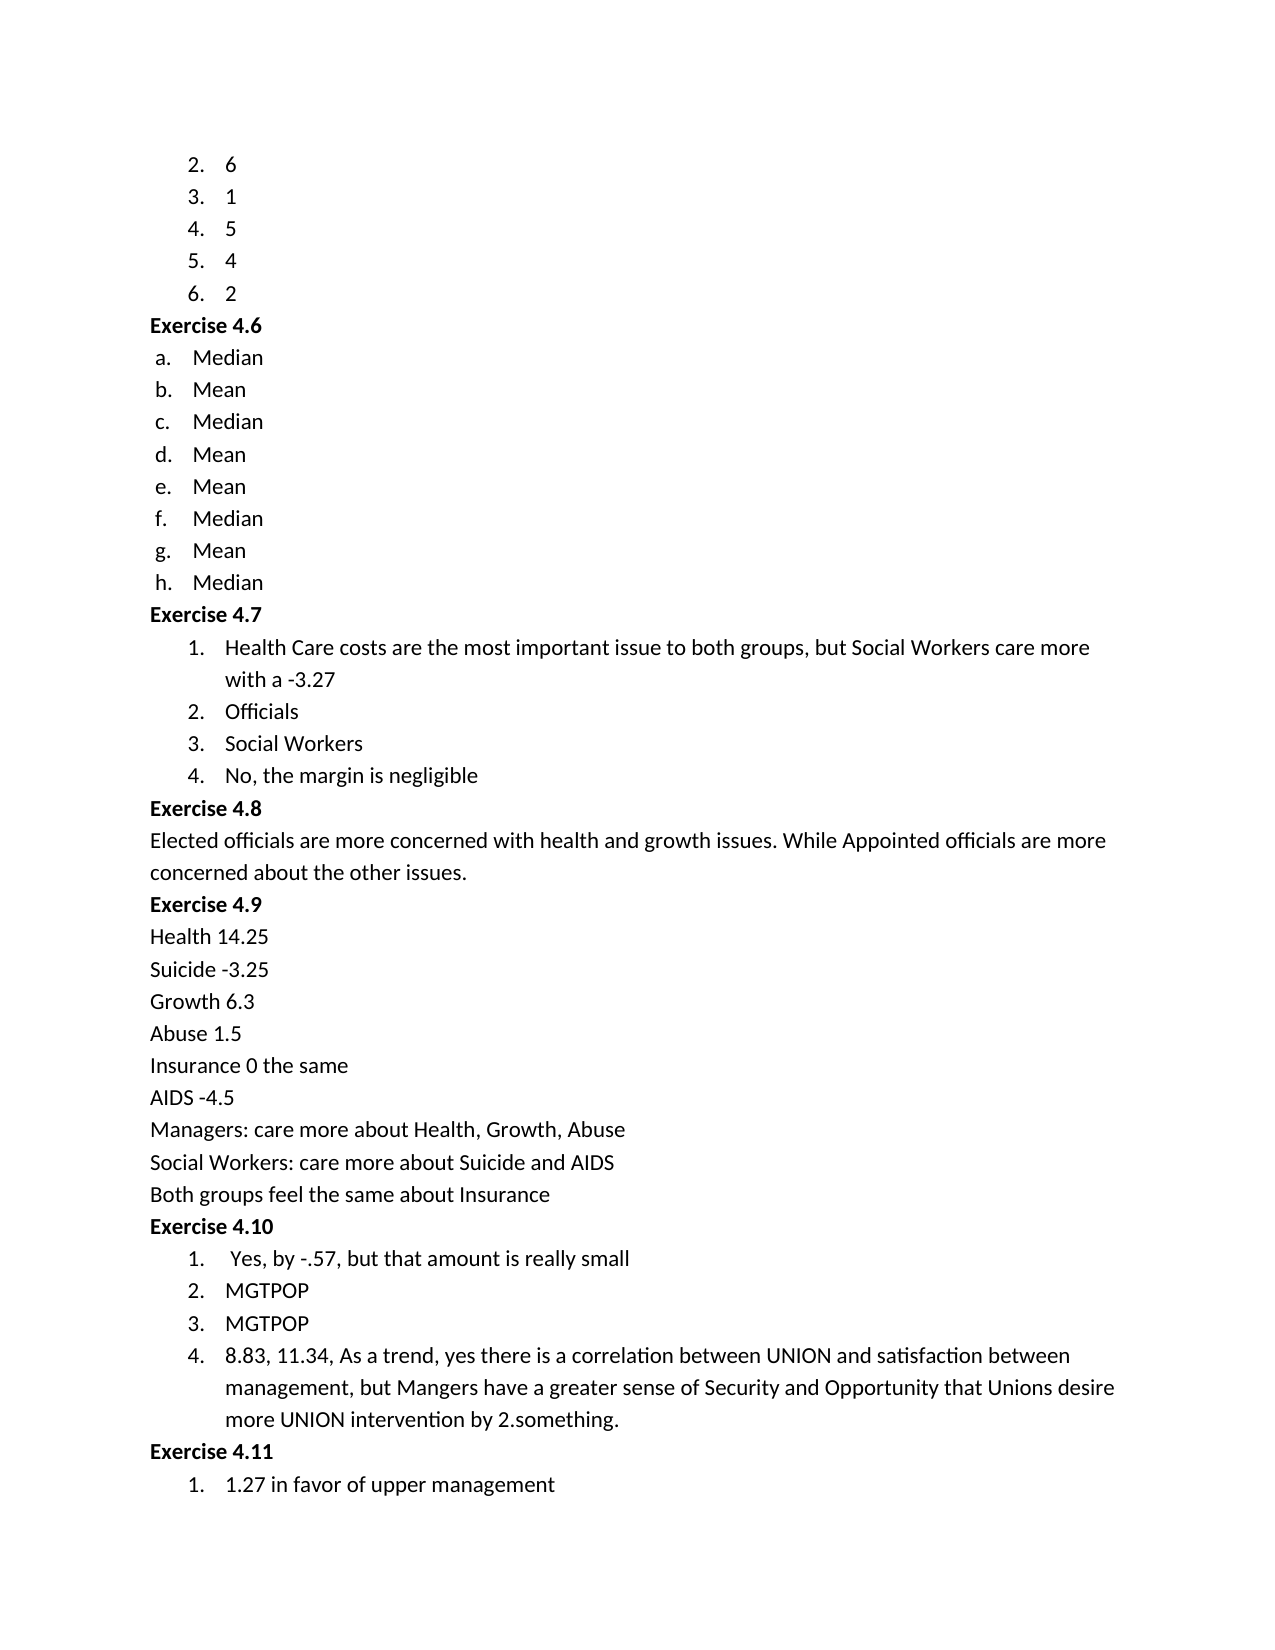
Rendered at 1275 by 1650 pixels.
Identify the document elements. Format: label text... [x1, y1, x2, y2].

list 1.27 in favor of upper management [187, 1470, 1125, 1498]
list Insurance 0 the same [150, 1051, 1125, 1079]
list Yes, by -.57, but that amount is really small [187, 1244, 1125, 1272]
list Exercise 4.10 [150, 1212, 1125, 1240]
list Elected officials are more concerned with health and growth issues. While Appointed officials are more concerned about the other issues. [150, 826, 1125, 886]
list Mean [155, 472, 1125, 500]
list 2 [187, 279, 1125, 307]
list Exercise 4.9 [150, 890, 1125, 918]
list Managers: care more about Health, Growth, Abuse [150, 1116, 1125, 1144]
list 6 [187, 150, 1125, 178]
list Exercise 4.7 [150, 601, 1125, 629]
list Median [155, 568, 1125, 596]
list Social Workers [187, 729, 1125, 757]
list MGTPOP [187, 1309, 1125, 1337]
list Median [155, 343, 1125, 371]
list Median [155, 504, 1125, 532]
list Health 14.25 [150, 922, 1125, 951]
list Health Care costs are the most important issue to both groups, but Social Workers care more with a -3.27 [187, 633, 1125, 693]
list 4 [187, 247, 1125, 274]
list Mean [155, 536, 1125, 564]
list Median [155, 407, 1125, 436]
list 5 [187, 214, 1125, 242]
list Suicide -3.25 [150, 955, 1125, 983]
list 8.83, 11.34, As a trend, yes there is a correlation between UNION and satisfaction between management, but Mangers have a greater sense of Security and Opportunity that Unions desire more UNION intervention by 2.something. [187, 1341, 1125, 1433]
list No, the margin is negligible [187, 762, 1125, 789]
list Mean [155, 375, 1125, 403]
list AIDS -4.5 [150, 1083, 1125, 1111]
list Officials [187, 697, 1125, 725]
list 1 [187, 182, 1125, 210]
list Exercise 4.11 [150, 1437, 1125, 1466]
list Exercise 4.8 [150, 794, 1125, 822]
list Exercise 4.6 [150, 311, 1125, 339]
list Mean [155, 440, 1125, 468]
list Growth 6.3 [150, 987, 1125, 1015]
list MGTPOP [187, 1277, 1125, 1304]
list Both groups feel the same about Insurance [150, 1180, 1125, 1208]
list Social Workers: care more about Suicide and AIDS [150, 1148, 1125, 1176]
list Abuse 1.5 [150, 1019, 1125, 1047]
